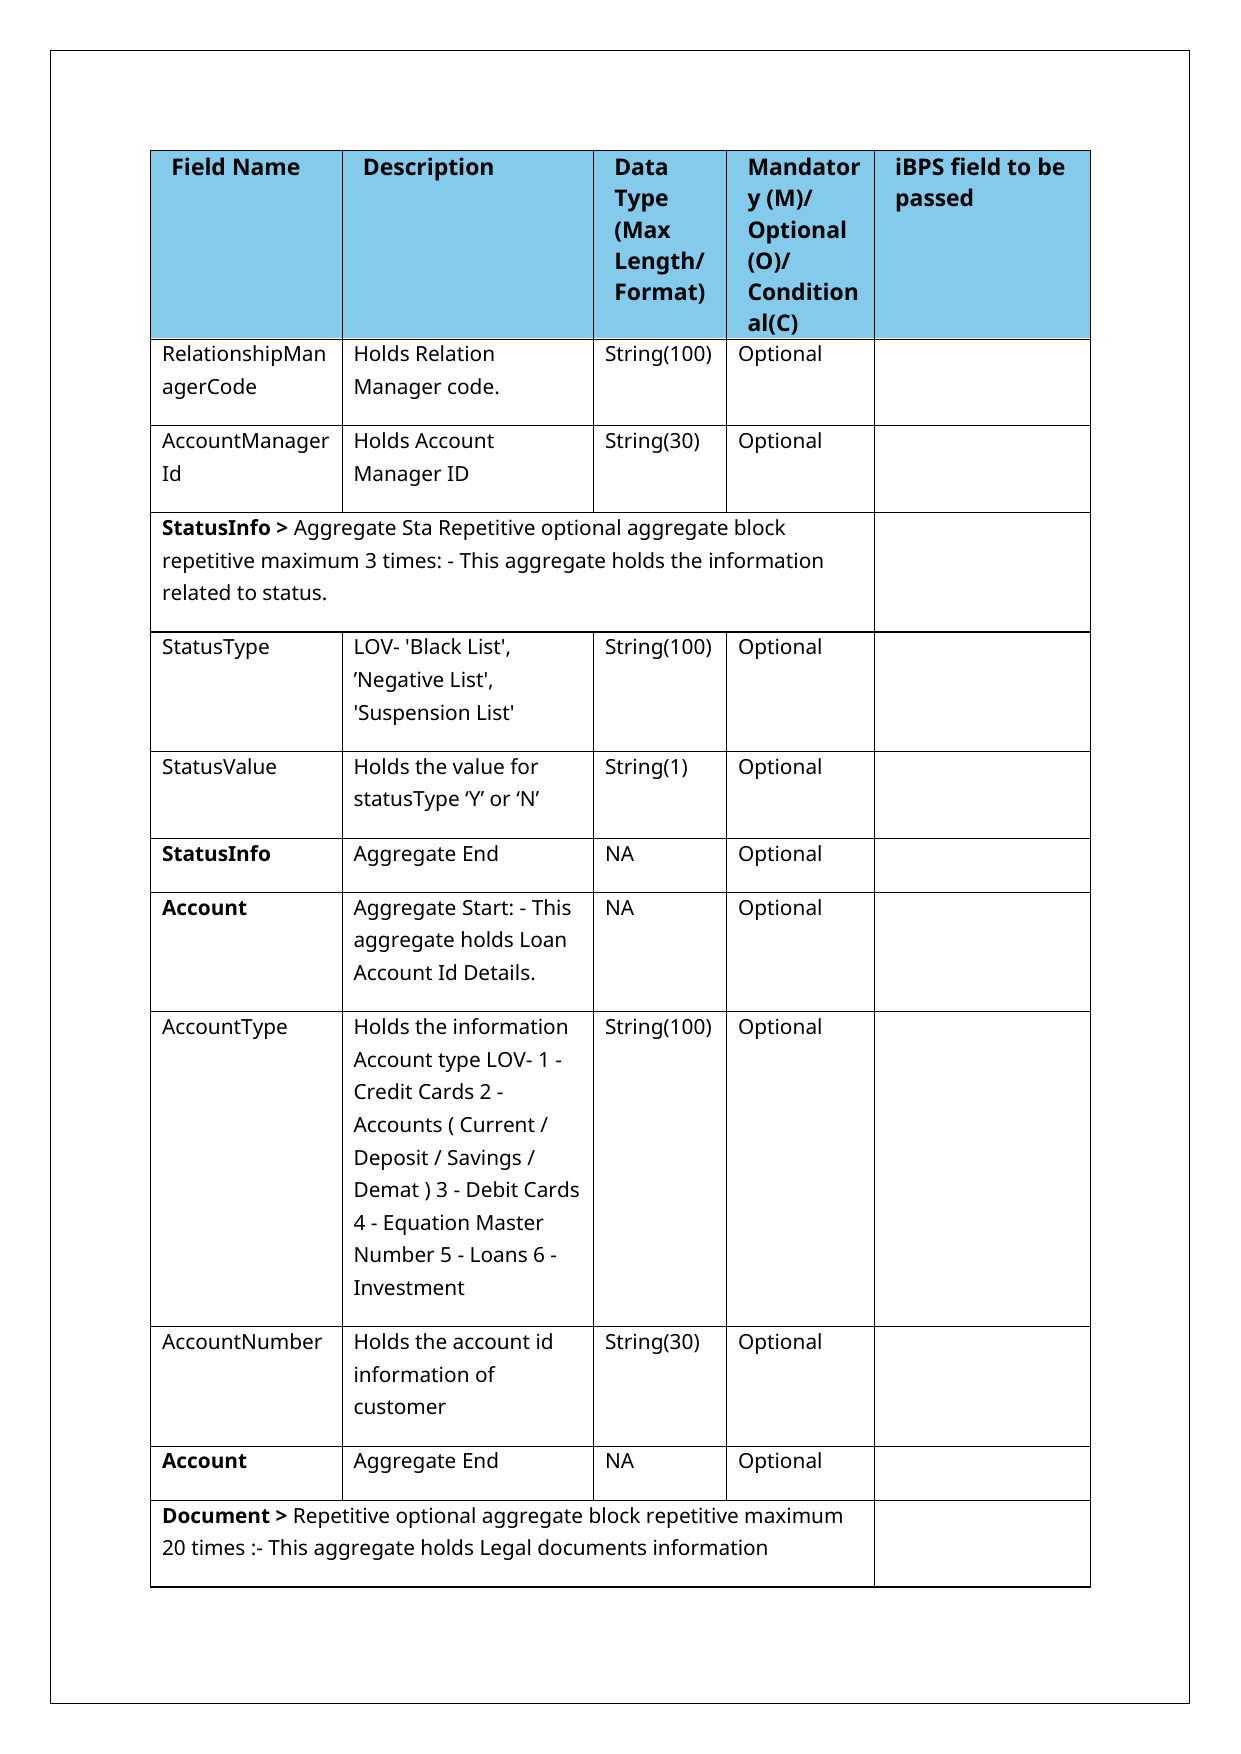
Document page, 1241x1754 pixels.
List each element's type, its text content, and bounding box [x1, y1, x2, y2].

table_header Mandatory (M)/ Optional (O)/ Conditional(C) [727, 151, 874, 338]
table_cell String(30) [594, 426, 726, 512]
table_cell Aggregate Start: - This aggregate holds Loan Account Id Details. [343, 893, 593, 1011]
table_cell Holds the account id information of customer [343, 1327, 593, 1446]
table_cell NA [594, 1447, 726, 1500]
table_cell Optional [727, 340, 874, 425]
table_cell StatusType [151, 633, 342, 751]
table_cell [875, 1327, 1090, 1446]
table_cell LOV- 'Black List', ’Negative List', 'Suspension List' [343, 633, 593, 751]
table_cell String(100) [594, 340, 726, 425]
table_cell AccountManagerId [151, 426, 342, 512]
table_header Field Name [151, 151, 342, 338]
table_cell [875, 426, 1090, 512]
table_cell StatusInfo > Aggregate Sta Repetitive optional aggregate block repetitive maximum 3 times: - This aggregate holds the information related to status. [151, 513, 874, 631]
table_cell AccountNumber [151, 1327, 342, 1446]
table_cell Account [151, 1447, 342, 1500]
table_cell [875, 513, 1090, 631]
table_cell Optional [727, 1012, 874, 1326]
table_cell StatusValue [151, 752, 342, 838]
table_cell Account [151, 893, 342, 1011]
table_cell String(100) [594, 633, 726, 751]
table_cell Optional [727, 893, 874, 1011]
table_cell StatusInfo [151, 839, 342, 892]
table_cell NA [594, 839, 726, 892]
table_cell Holds Relation Manager code. [343, 340, 593, 425]
table_cell [875, 752, 1090, 838]
table_cell NA [594, 893, 726, 1011]
table_cell Holds the value for statusType ‘Y’ or ‘N’ [343, 752, 593, 838]
table_cell [875, 1447, 1090, 1500]
table_cell Optional [727, 839, 874, 892]
table_cell String(100) [594, 1012, 726, 1326]
table_cell AccountType [151, 1012, 342, 1326]
table_cell String(30) [594, 1327, 726, 1446]
table_cell Aggregate End [343, 839, 593, 892]
table_header Description [343, 151, 593, 338]
table_cell RelationshipManagerCode [151, 340, 342, 425]
table_cell Optional [727, 1327, 874, 1446]
table_cell String(1) [594, 752, 726, 838]
table_cell Holds Account Manager ID [343, 426, 593, 512]
table_cell Optional [727, 426, 874, 512]
table_cell [875, 633, 1090, 751]
table_cell Holds the information Account type LOV- 1 - Credit Cards 2 - Accounts ( Current / Deposit / Savings / Demat ) 3 - Debit Cards 4 - Equation Master Number 5 - Loans 6 - Investment [343, 1012, 593, 1326]
table_cell Optional [727, 633, 874, 751]
table_cell [875, 1501, 1090, 1586]
table_cell [875, 1012, 1090, 1326]
table_cell Optional [727, 752, 874, 838]
table_cell Document > Repetitive optional aggregate block repetitive maximum 20 times :- This aggregate holds Legal documents information [151, 1501, 874, 1586]
table_cell [875, 839, 1090, 892]
table_header iBPS field to be passed [875, 151, 1090, 338]
table_cell Aggregate End [343, 1447, 593, 1500]
table_cell [875, 893, 1090, 1011]
table_header Data Type (Max Length/ Format) [594, 151, 726, 338]
table_cell [875, 340, 1090, 425]
table_cell Optional [727, 1447, 874, 1500]
